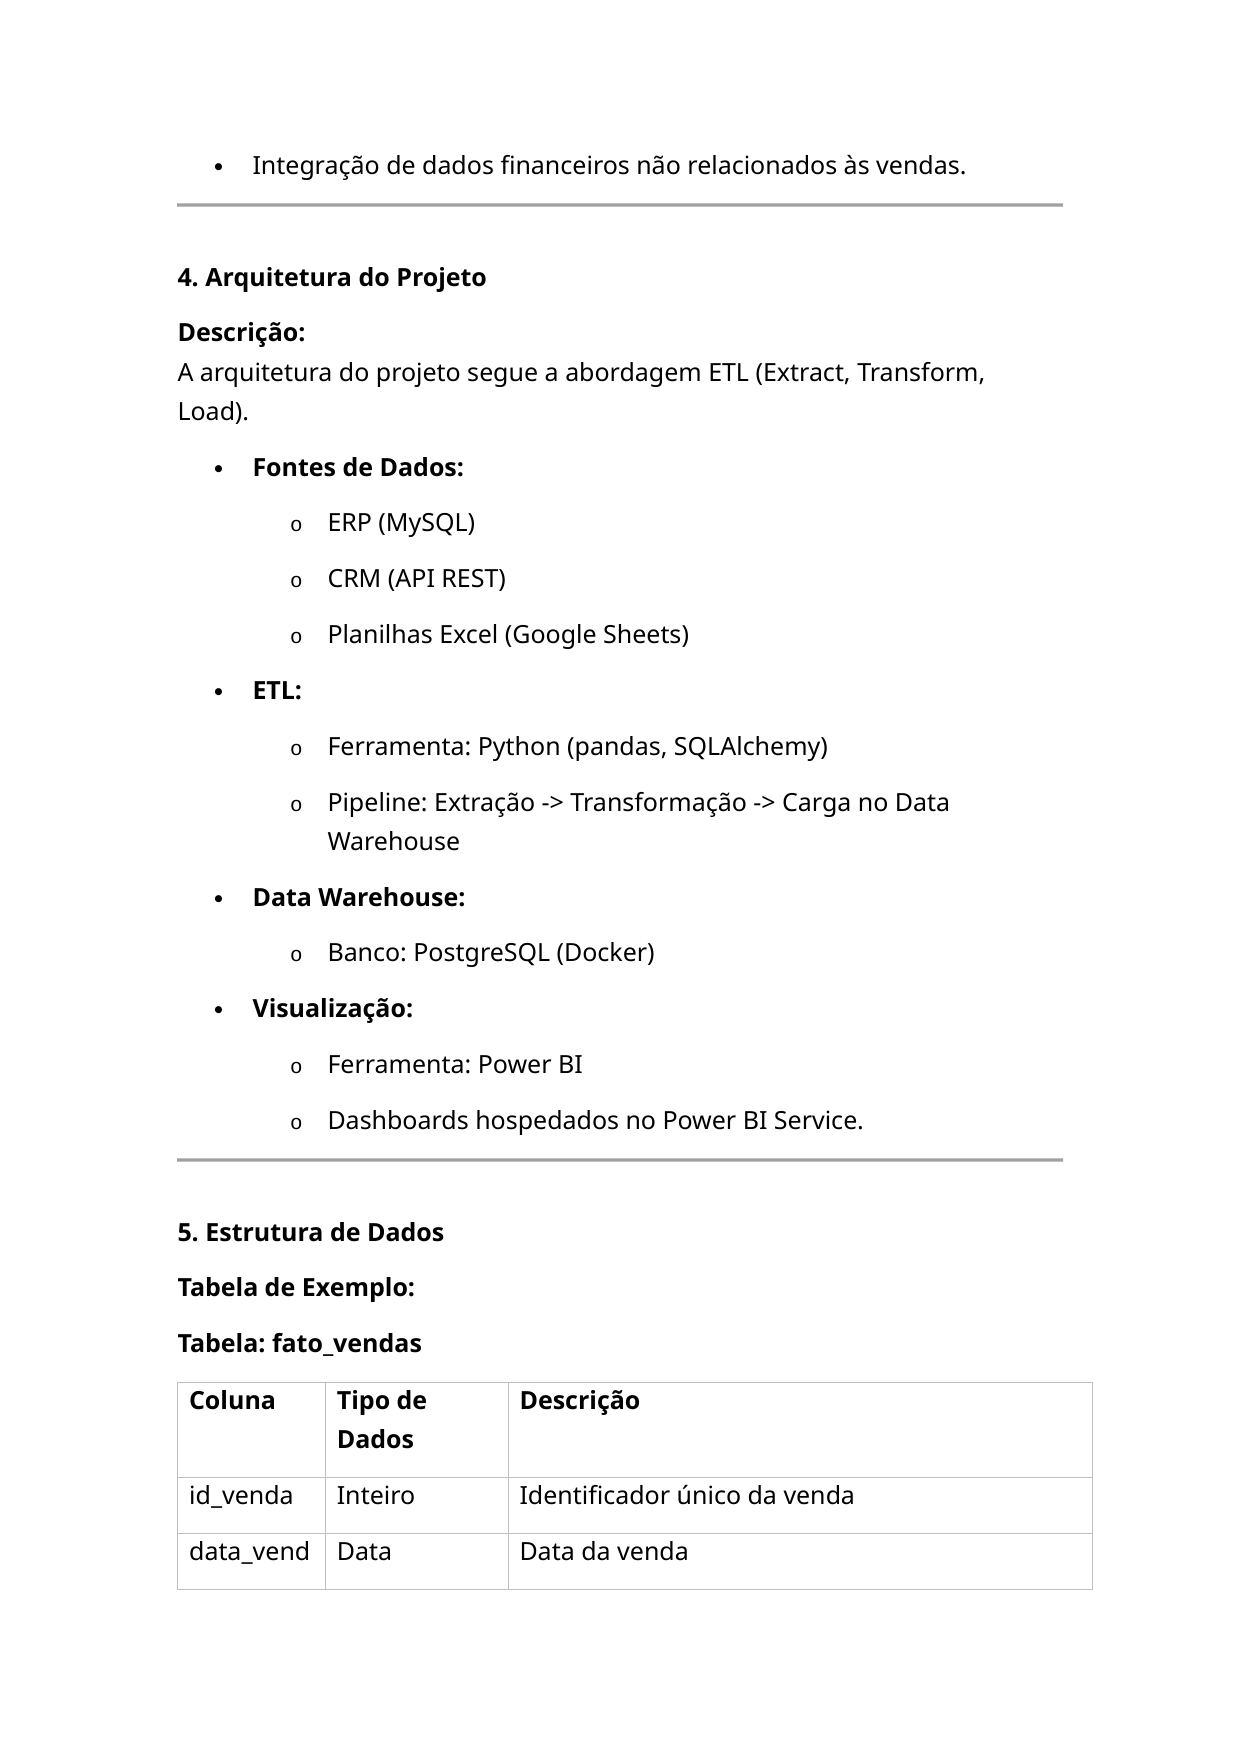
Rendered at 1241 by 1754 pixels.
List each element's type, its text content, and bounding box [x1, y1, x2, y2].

list Banco: PostgreSQL (Docker) [290, 935, 1063, 969]
list Ferramenta: Power BI [290, 1047, 1063, 1081]
list Integração de dados financeiros não relacionados às vendas. [215, 148, 1063, 182]
list Dashboards hospedados no Power BI Service. [290, 1103, 1063, 1137]
text Descrição: A arquitetura do projeto segue a abordagem ETL (Extract, Transform, Load). [177, 315, 1063, 427]
table_cell data_venda [178, 1534, 325, 1589]
list Fontes de Dados: [215, 449, 1063, 483]
list CRM (API REST) [290, 561, 1063, 595]
text Tabela: fato_vendas [177, 1326, 1063, 1360]
table_cell Data [326, 1534, 508, 1589]
list Visualização: [215, 991, 1063, 1025]
text Tabela de Exemplo: [177, 1270, 1063, 1304]
table_header Tipo de Dados [326, 1383, 508, 1477]
list Data Warehouse: [215, 879, 1063, 913]
table_cell id_venda [178, 1478, 325, 1533]
list ETL: [215, 673, 1063, 707]
table_header Coluna [178, 1383, 325, 1477]
text 4. Arquitetura do Projeto [177, 259, 1063, 293]
list Ferramenta: Python (pandas, SQLAlchemy) [290, 728, 1063, 762]
table_cell Inteiro [326, 1478, 508, 1533]
list Planilhas Excel (Google Sheets) [290, 617, 1063, 651]
list ERP (MySQL) [290, 505, 1063, 539]
table_cell Identificador único da venda [509, 1478, 1092, 1533]
text 5. Estrutura de Dados [177, 1214, 1063, 1248]
table_header Descrição [509, 1383, 1092, 1477]
list Pipeline: Extração -> Transformação -> Carga no Data Warehouse [290, 784, 1063, 857]
table_cell Data da venda [509, 1534, 1092, 1589]
